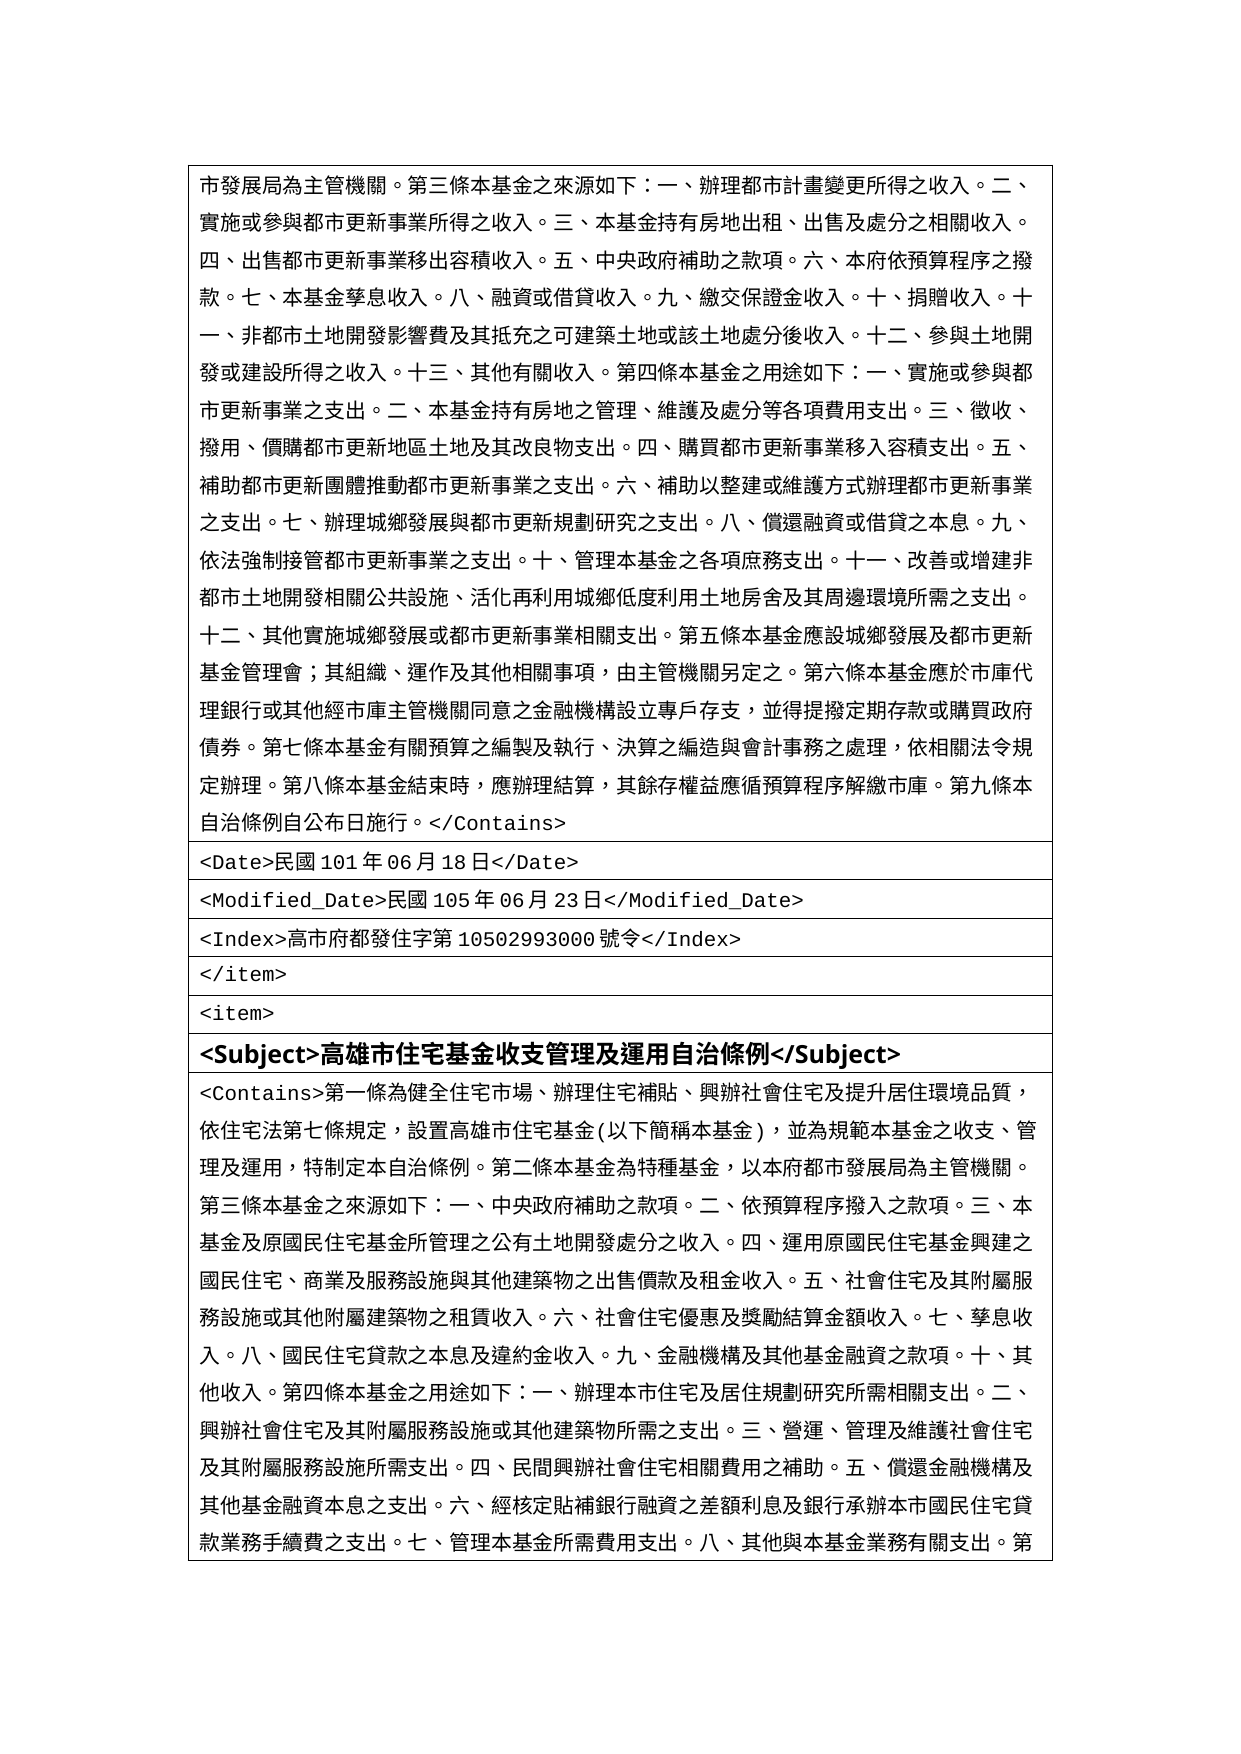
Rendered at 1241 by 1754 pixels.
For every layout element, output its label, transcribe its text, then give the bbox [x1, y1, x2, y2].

table_cell </item> [189, 957, 1052, 995]
table_cell <Date>民國101年06月18日</Date> [189, 842, 1052, 879]
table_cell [189, 1073, 1052, 1560]
table_cell <Subject>高雄市住宅基金收支管理及運用自治條例</Subject> [189, 1034, 1052, 1072]
table_cell <Index>高市府都發住字第10502993000號令</Index> [189, 919, 1052, 956]
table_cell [189, 166, 1052, 841]
table_cell <Modified_Date>民國105年06月23日</Modified_Date> [189, 880, 1052, 918]
table_cell <item> [189, 996, 1052, 1033]
